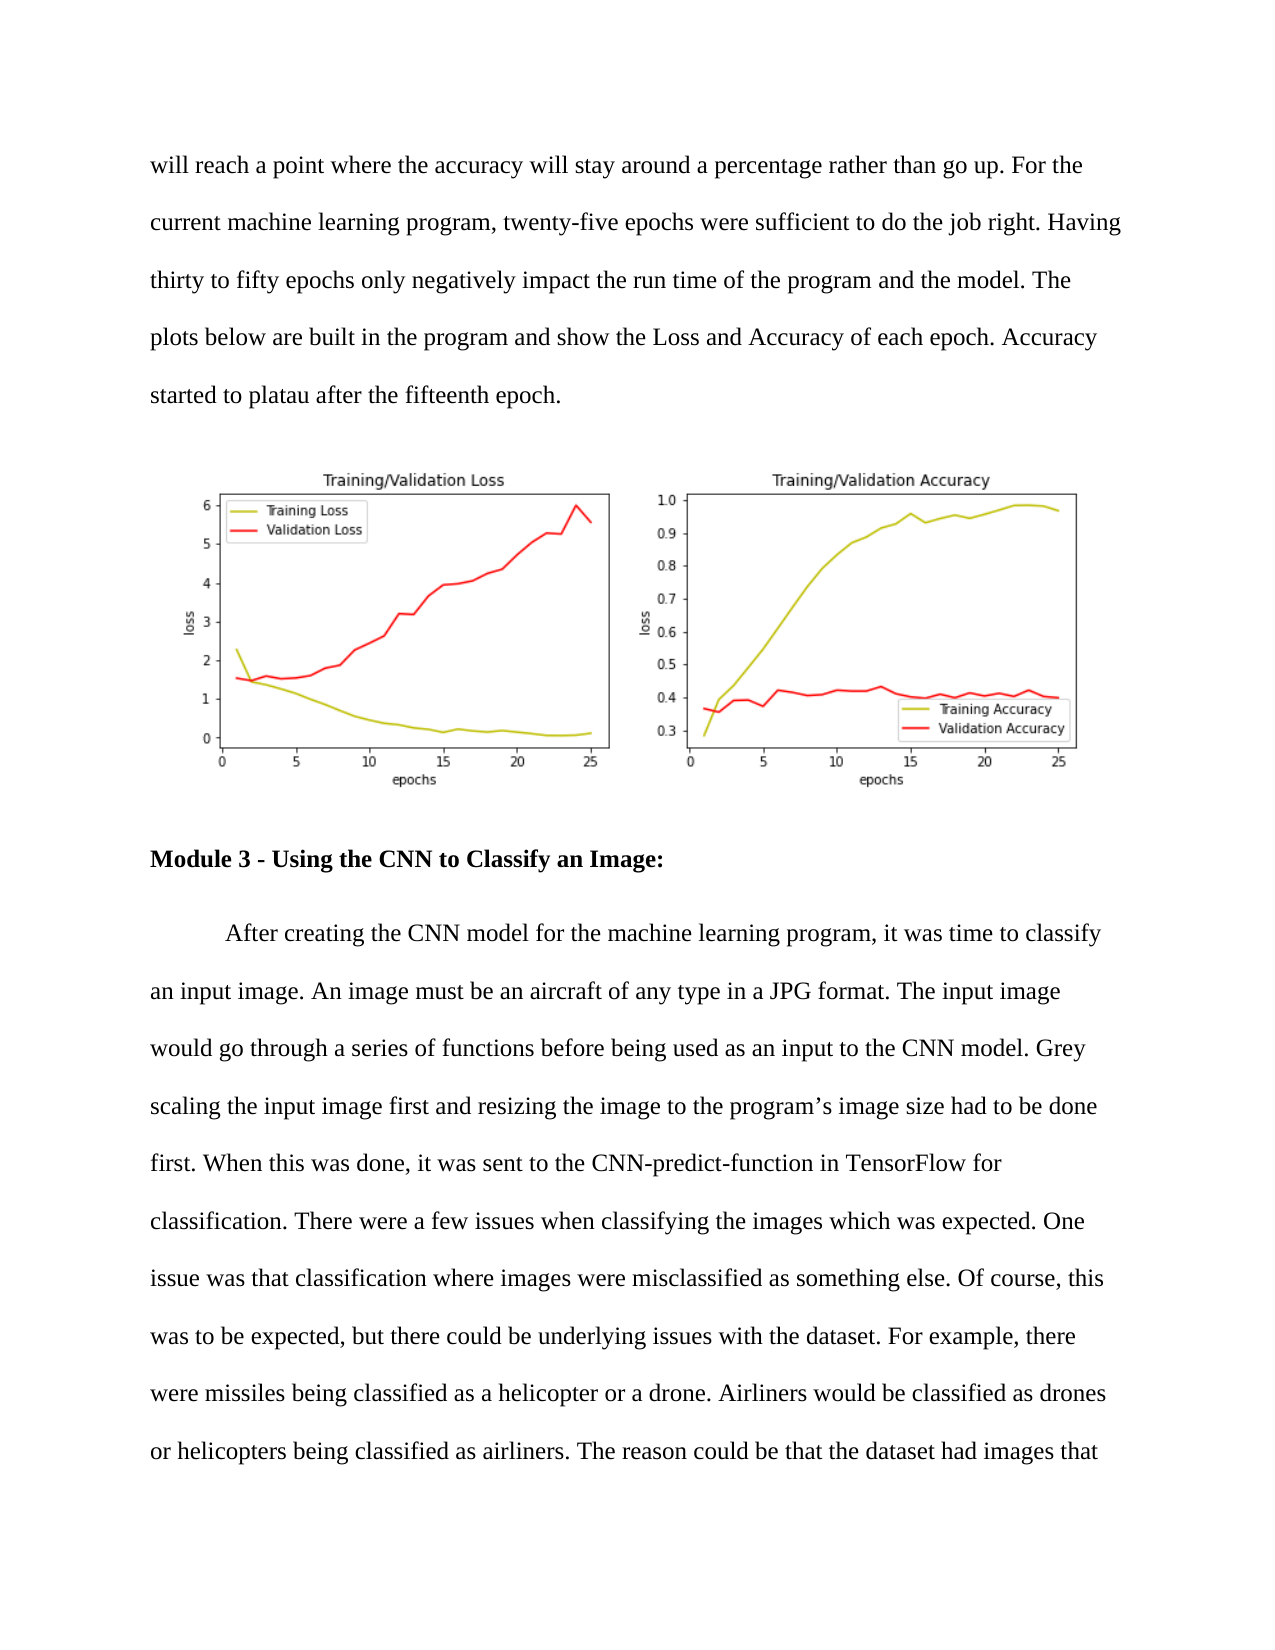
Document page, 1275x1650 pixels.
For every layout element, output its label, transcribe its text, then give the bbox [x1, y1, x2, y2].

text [150, 918, 1125, 1465]
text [150, 150, 1125, 409]
picture [171, 454, 1104, 800]
text Module 3 - Using the CNN to Classify an Image: [150, 844, 1125, 873]
